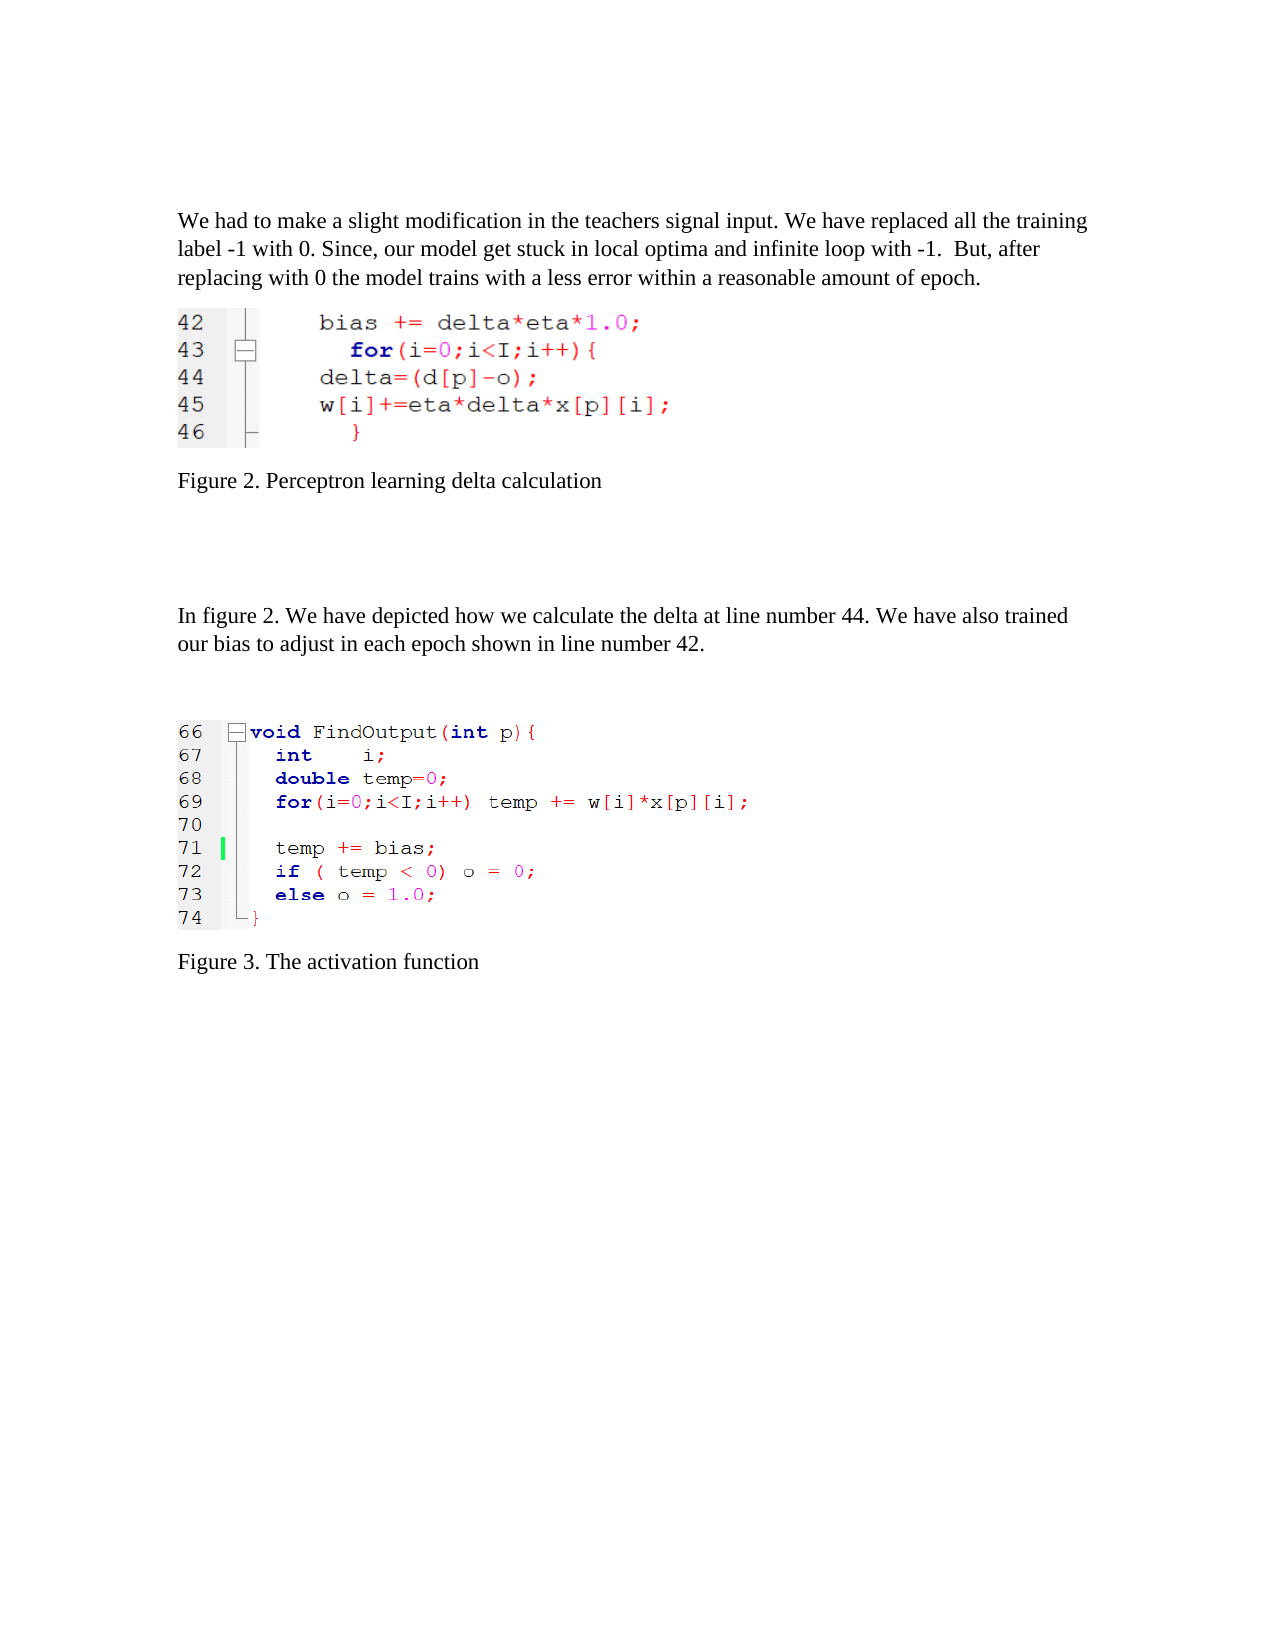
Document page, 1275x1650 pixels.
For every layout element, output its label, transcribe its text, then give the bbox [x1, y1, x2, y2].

text In figure 2. We have depicted how we calculate the delta at line number 44. We have also trained our bias to adjust in each epoch shown in line number 42. [177, 602, 1098, 657]
picture [177, 720, 753, 930]
text Figure 2. Perceptron learning delta calculation [177, 467, 1098, 493]
text Figure 3. The activation function [177, 948, 1098, 975]
picture [177, 308, 673, 448]
text We had to make a slight modification in the teachers signal input. We have replaced all the training label -1 with 0. Since, our model get stuck in local optima and infinite loop with -1. But, after replacing with 0 the model trains with a less error within a reasonable amount of epoch. [177, 207, 1098, 290]
